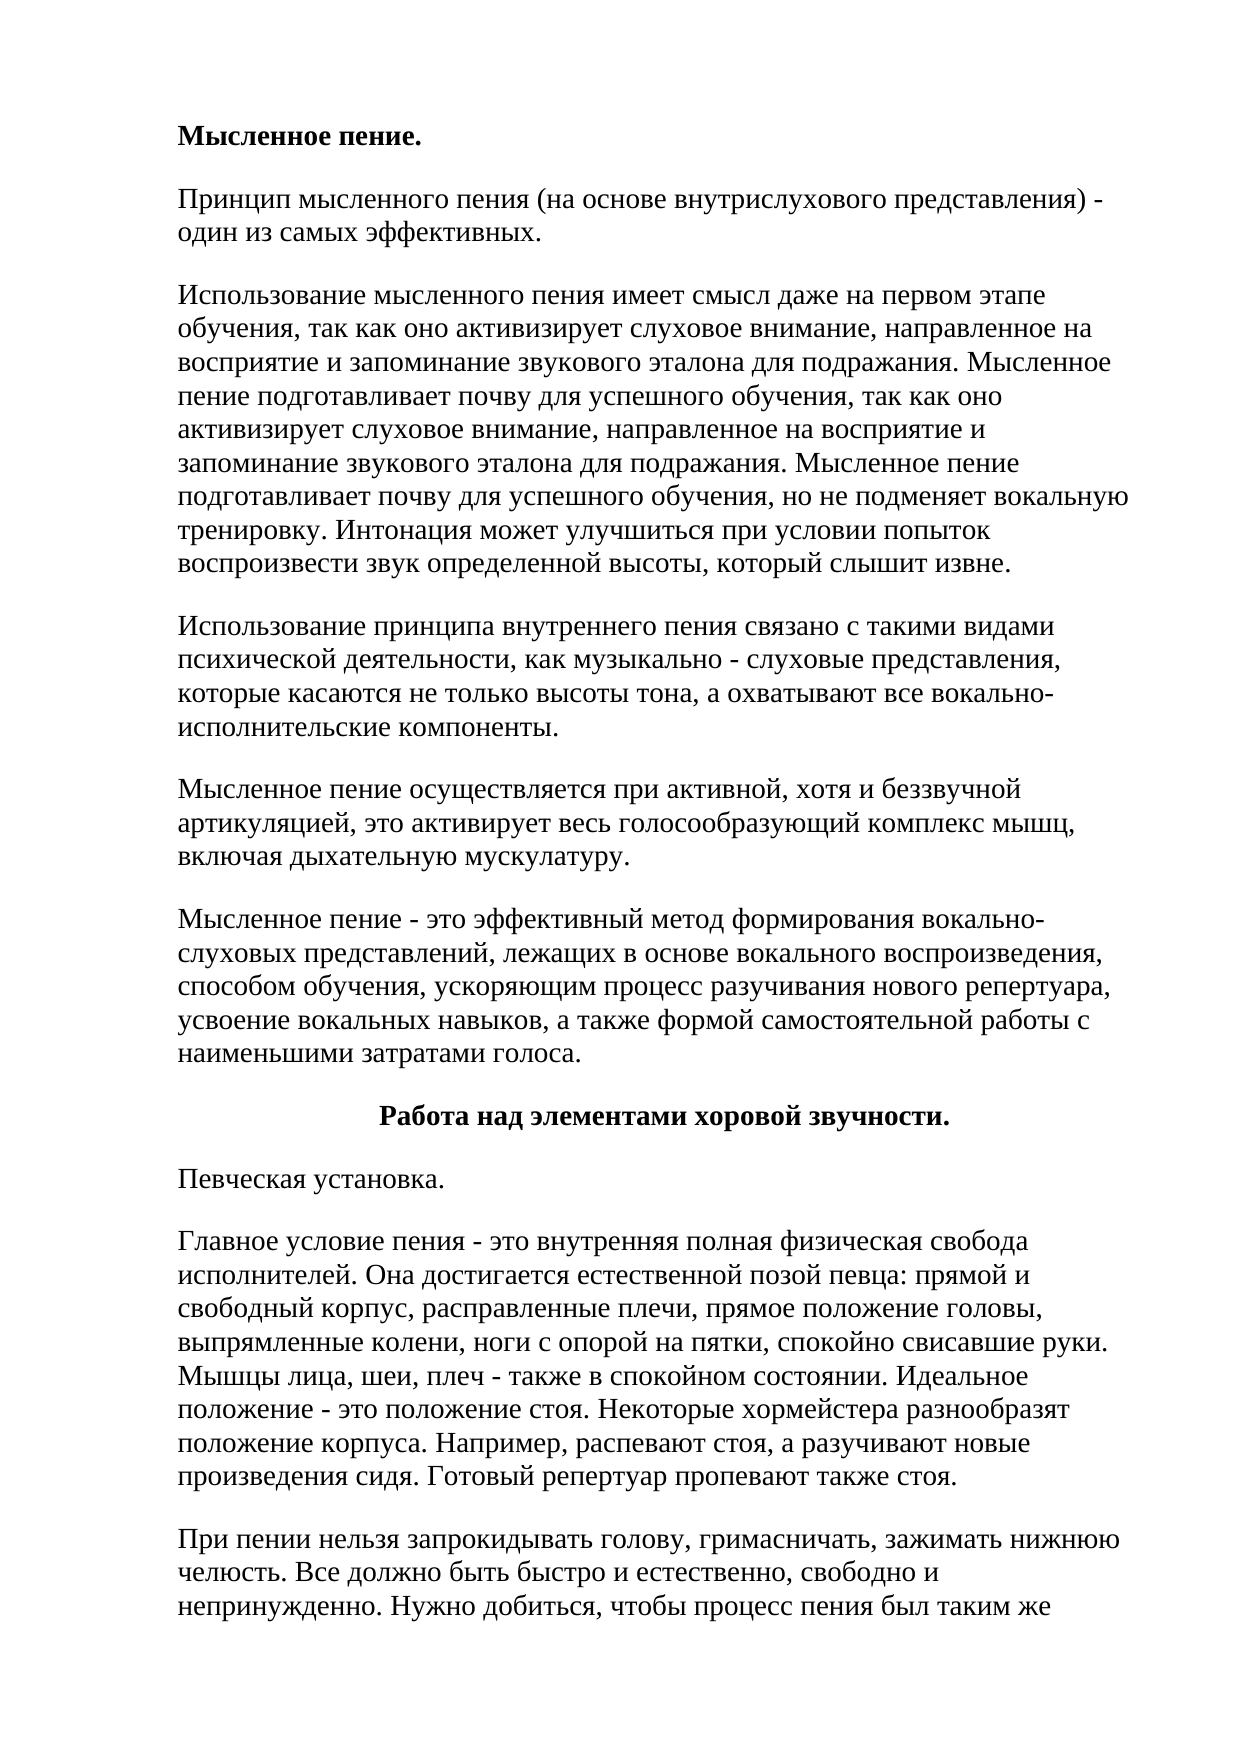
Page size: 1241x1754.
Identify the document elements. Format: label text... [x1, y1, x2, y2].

text Использование мысленного пения имеет смысл даже на первом этапе обучения, так как оно активизирует слуховое внимание, направленное на восприятие и запоминание звукового эталона для подражания. Мысленное пение подготавливает почву для успешного обучения, так как оно активизирует слуховое внимание, направленное на восприятие и запоминание звукового эталона для подражания. Мысленное пение подготавливает почву для успешного обучения, но не подменяет вокальную тренировку. Интонация может улучшиться при условии попыток воспроизвести звук определенной высоты, который слышит извне. [177, 277, 1152, 579]
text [177, 1521, 1152, 1622]
text Мысленное пение - это эффективный метод формирования вокально-слуховых представлений, лежащих в основе вокального воспроизведения, способом обучения, ускоряющим процесс разучивания нового репертуара, усвоение вокальных навыков, а также формой самостоятельной работы с наименьшими затратами голоса. [177, 901, 1152, 1069]
text Мысленное пение осуществляется при активной, хотя и беззвучной артикуляцией, это активирует весь голосообразующий комплекс мышц, включая дыхательную мускулатуру. [177, 771, 1152, 872]
text Принцип мысленного пения (на основе внутрислухового представления) - один из самых эффективных. [177, 181, 1152, 248]
text Главное условие пения - это внутренняя полная физическая свобода исполнителей. Она достигается естественной позой певца: прямой и свободный корпус, расправленные плечи, прямое положение головы, выпрямленные колени, ноги с опорой на пятки, спокойно свисавшие руки. Мышцы лица, шеи, плеч - также в спокойном состоянии. Идеальное положение - это положение стоя. Некоторые хормейстера разнообразят положение корпуса. Например, распевают стоя, а разучивают новые произведения сидя. Готовый репертуар пропевают также стоя. [177, 1223, 1152, 1492]
text Мысленное пение. [177, 118, 1152, 152]
text Певческая установка. [177, 1161, 1152, 1194]
text Использование принципа внутреннего пения связано с такими видами психической деятельности, как музыкально - слуховые представления, которые касаются не только высоты тона, а охватывают все вокально-исполнительские компоненты. [177, 608, 1152, 742]
text Работа над элементами хоровой звучности. [177, 1098, 1152, 1132]
